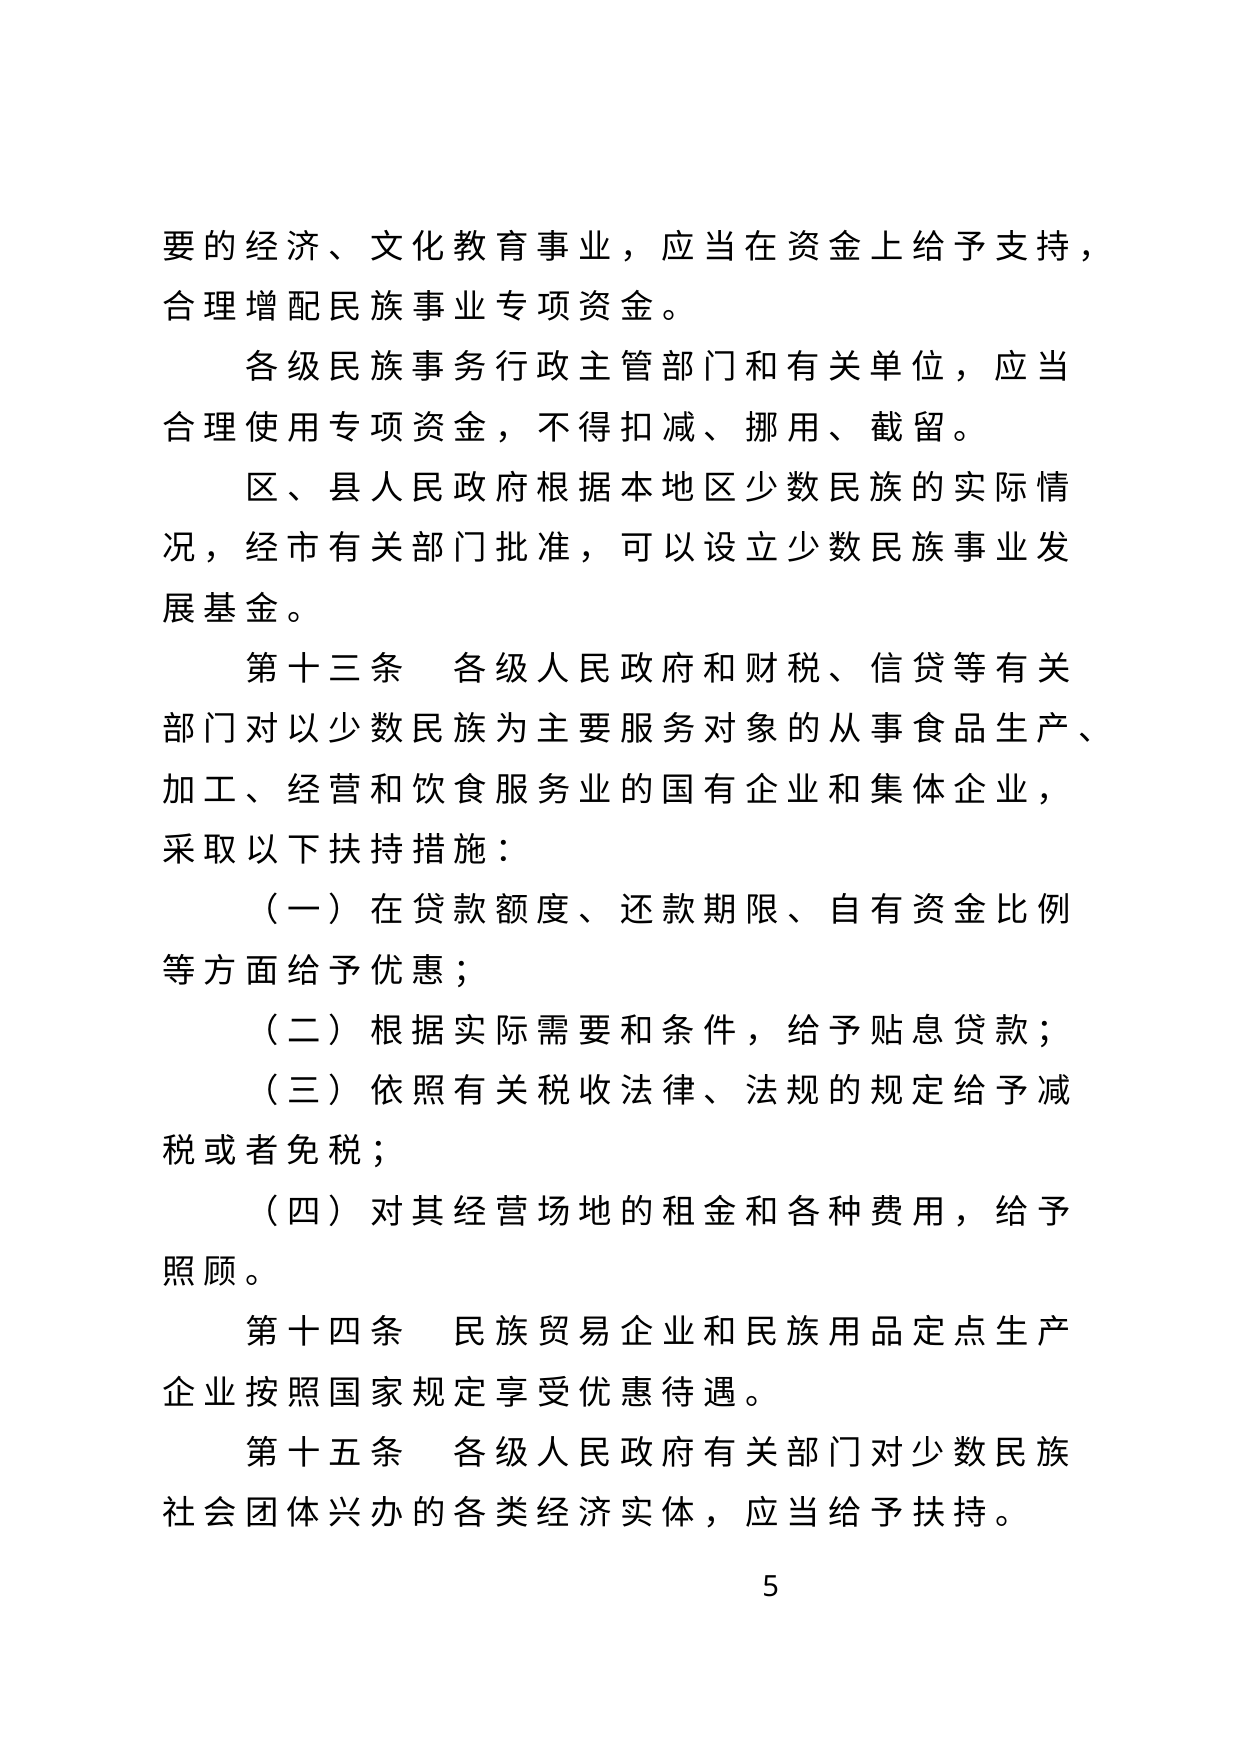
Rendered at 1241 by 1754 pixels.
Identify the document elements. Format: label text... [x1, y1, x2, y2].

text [162, 213, 1078, 334]
text 第十四条 民族贸易企业和民族用品定点生产企业按照国家规定享受优惠待遇。 [162, 1299, 1078, 1420]
text 第十五条 各级人民政府有关部门对少数民族社会团体兴办的各类经济实体，应当给予扶持。 [162, 1420, 1078, 1540]
text （二）根据实际需要和条件，给予贴息贷款； [162, 998, 1078, 1058]
text 区、县人民政府根据本地区少数民族的实际情况，经市有关部门批准，可以设立少数民族事业发展基金。 [162, 455, 1078, 636]
text （三）依照有关税收法律、法规的规定给予减税或者免税； [162, 1058, 1078, 1178]
text 第十三条 各级人民政府和财税、信贷等有关部门对以少数民族为主要服务对象的从事食品生产、加工、经营和饮食服务业的国有企业和集体企业，采取以下扶持措施： [162, 636, 1078, 877]
text （四）对其经营场地的租金和各种费用，给予照顾。 [162, 1178, 1078, 1299]
text （一）在贷款额度、还款期限、自有资金比例等方面给予优惠； [162, 877, 1078, 998]
text 各级民族事务行政主管部门和有关单位，应当合理使用专项资金，不得扣减、挪用、截留。 [162, 334, 1078, 455]
